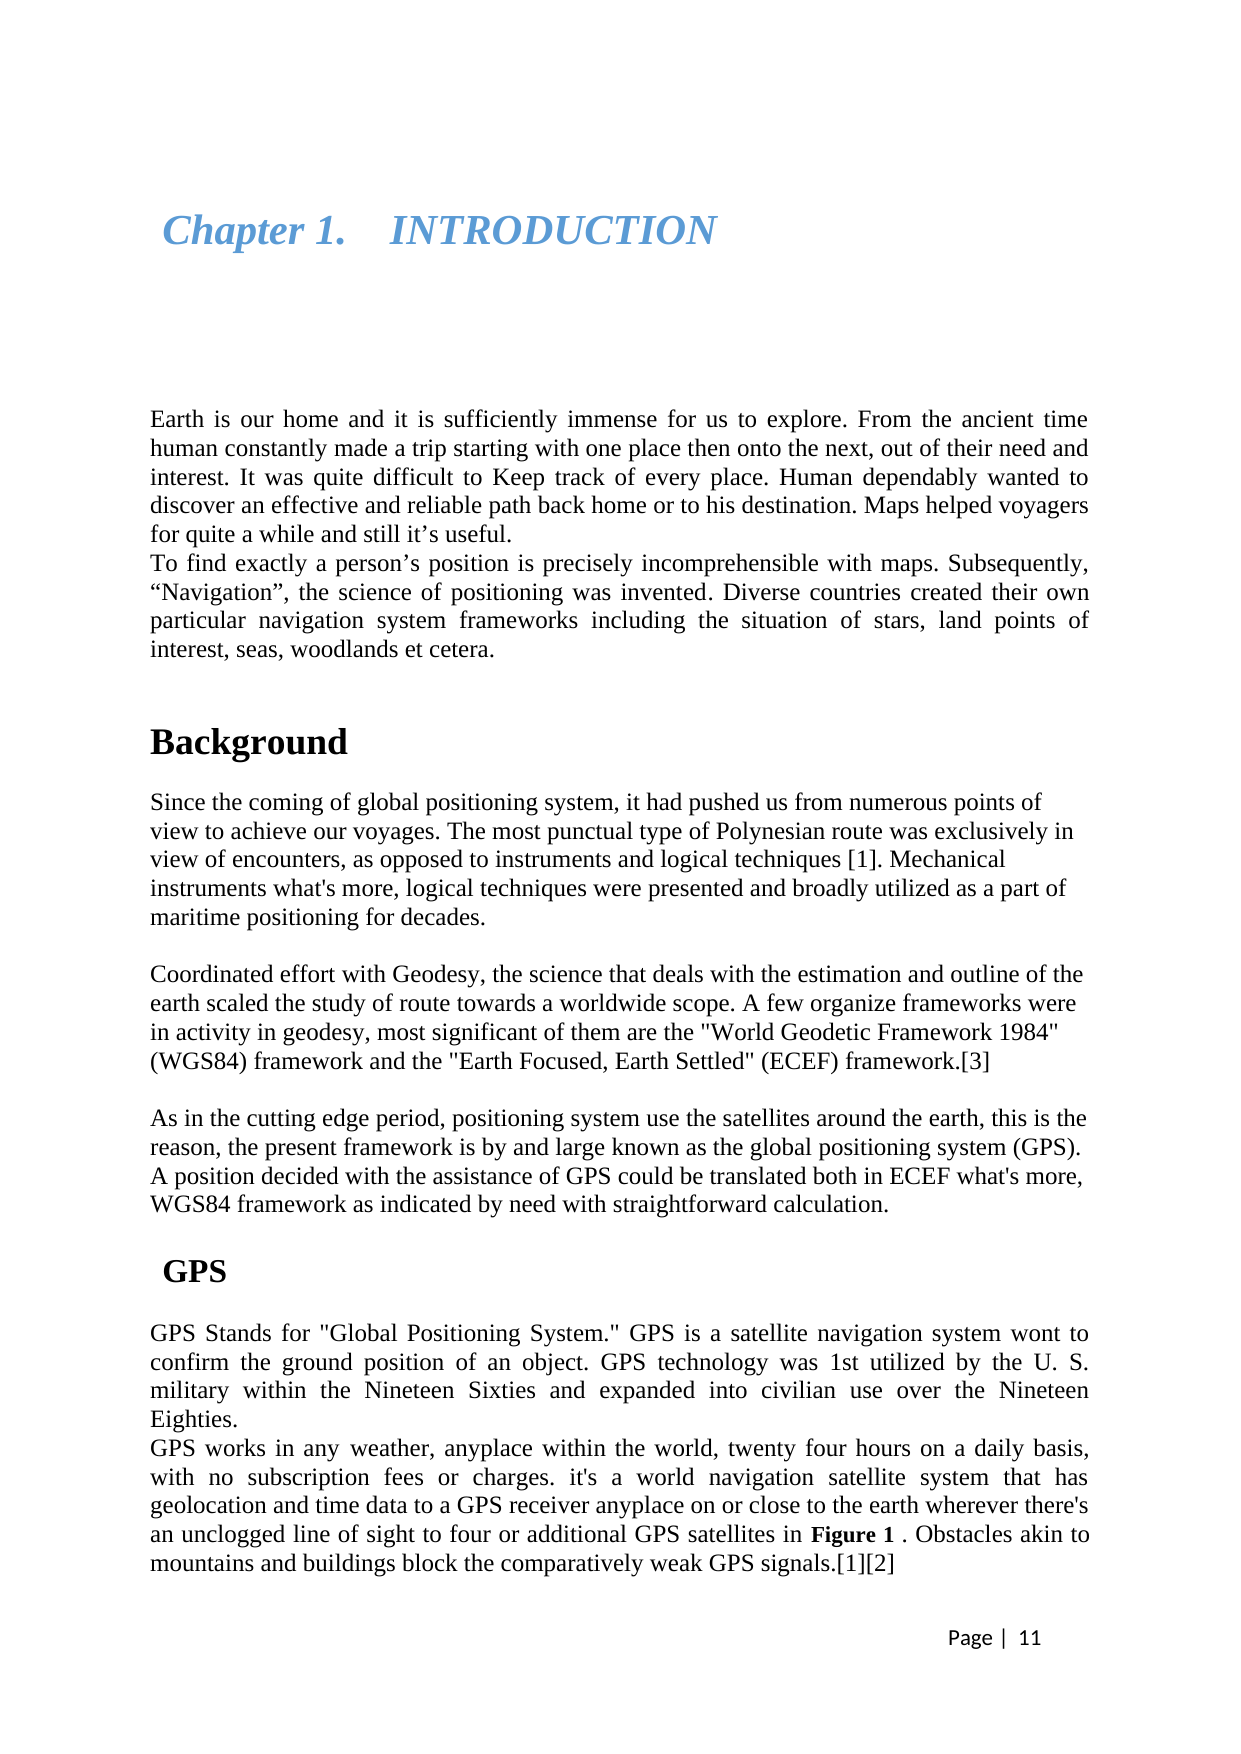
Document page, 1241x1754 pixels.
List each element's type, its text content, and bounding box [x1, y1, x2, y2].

text GPS Stands for "Global Positioning System." GPS is a satellite navigation system wont to confirm the ground position of an object. GPS technology was 1st utilized by the U. S. military within the Nineteen Sixties and expanded into civilian use over the Nineteen Eighties. [150, 1318, 1090, 1433]
text As in the cutting edge period, positioning system use the satellites around the earth, this is the reason, the present framework is by and large known as the global positioning system (GPS). A position decided with the assistance of GPS could be translated both in ECEF what's more, WGS84 framework as indicated by need with straightforward calculation. [150, 1103, 1090, 1218]
text To find exactly a person’s position is precisely incomprehensible with maps. Subsequently, “Navigation”, the science of positioning was invented. Diverse countries created their own particular navigation system frameworks including the situation of stars, land points of interest, seas, woodlands et cetera. [150, 548, 1090, 663]
text Earth is our home and it is sufficiently immense for us to explore. From the ancient time human constantly made a trip starting with one place then onto the next, out of their need and interest. It was quite difficult to Keep track of every place. Human dependably wanted to discover an effective and reliable path back home or to his destination. Maps helped voyagers for quite a while and still it’s useful. [150, 404, 1090, 548]
text Coordinated effort with Geodesy, the science that deals with the estimation and outline of the earth scaled the study of route towards a worldwide scope. A few organize frameworks were in activity in geodesy, most significant of them are the "World Geodetic Framework 1984" (WGS84) framework and the "Earth Focused, Earth Settled" (ECEF) framework.[3] [150, 959, 1090, 1074]
text GPS works in any weather, anyplace within the world, twenty four hours on a daily basis, with no subscription fees or charges. it's a world navigation satellite system that has geolocation and time data to a GPS receiver anyplace on or close to the earth wherever there's an unclogged line of sight to four or additional GPS satellites in Figure 1 . Obstacles akin to mountains and buildings block the comparatively weak GPS signals.[1][2] [150, 1433, 1090, 1577]
text Since the coming of global positioning system, it had pushed us from numerous points of view to achieve our voyages. The most punctual type of Polynesian route was exclusively in view of encounters, as opposed to instruments and logical techniques [1]. Mechanical instruments what's more, logical techniques were presented and broadly utilized as a part of maritime positioning for decades. [150, 787, 1090, 931]
subtitle Background [150, 719, 1090, 762]
subtitle GPS [162, 1252, 1090, 1290]
subtitle Chapter 1. INTRODUCTION [162, 205, 1090, 254]
